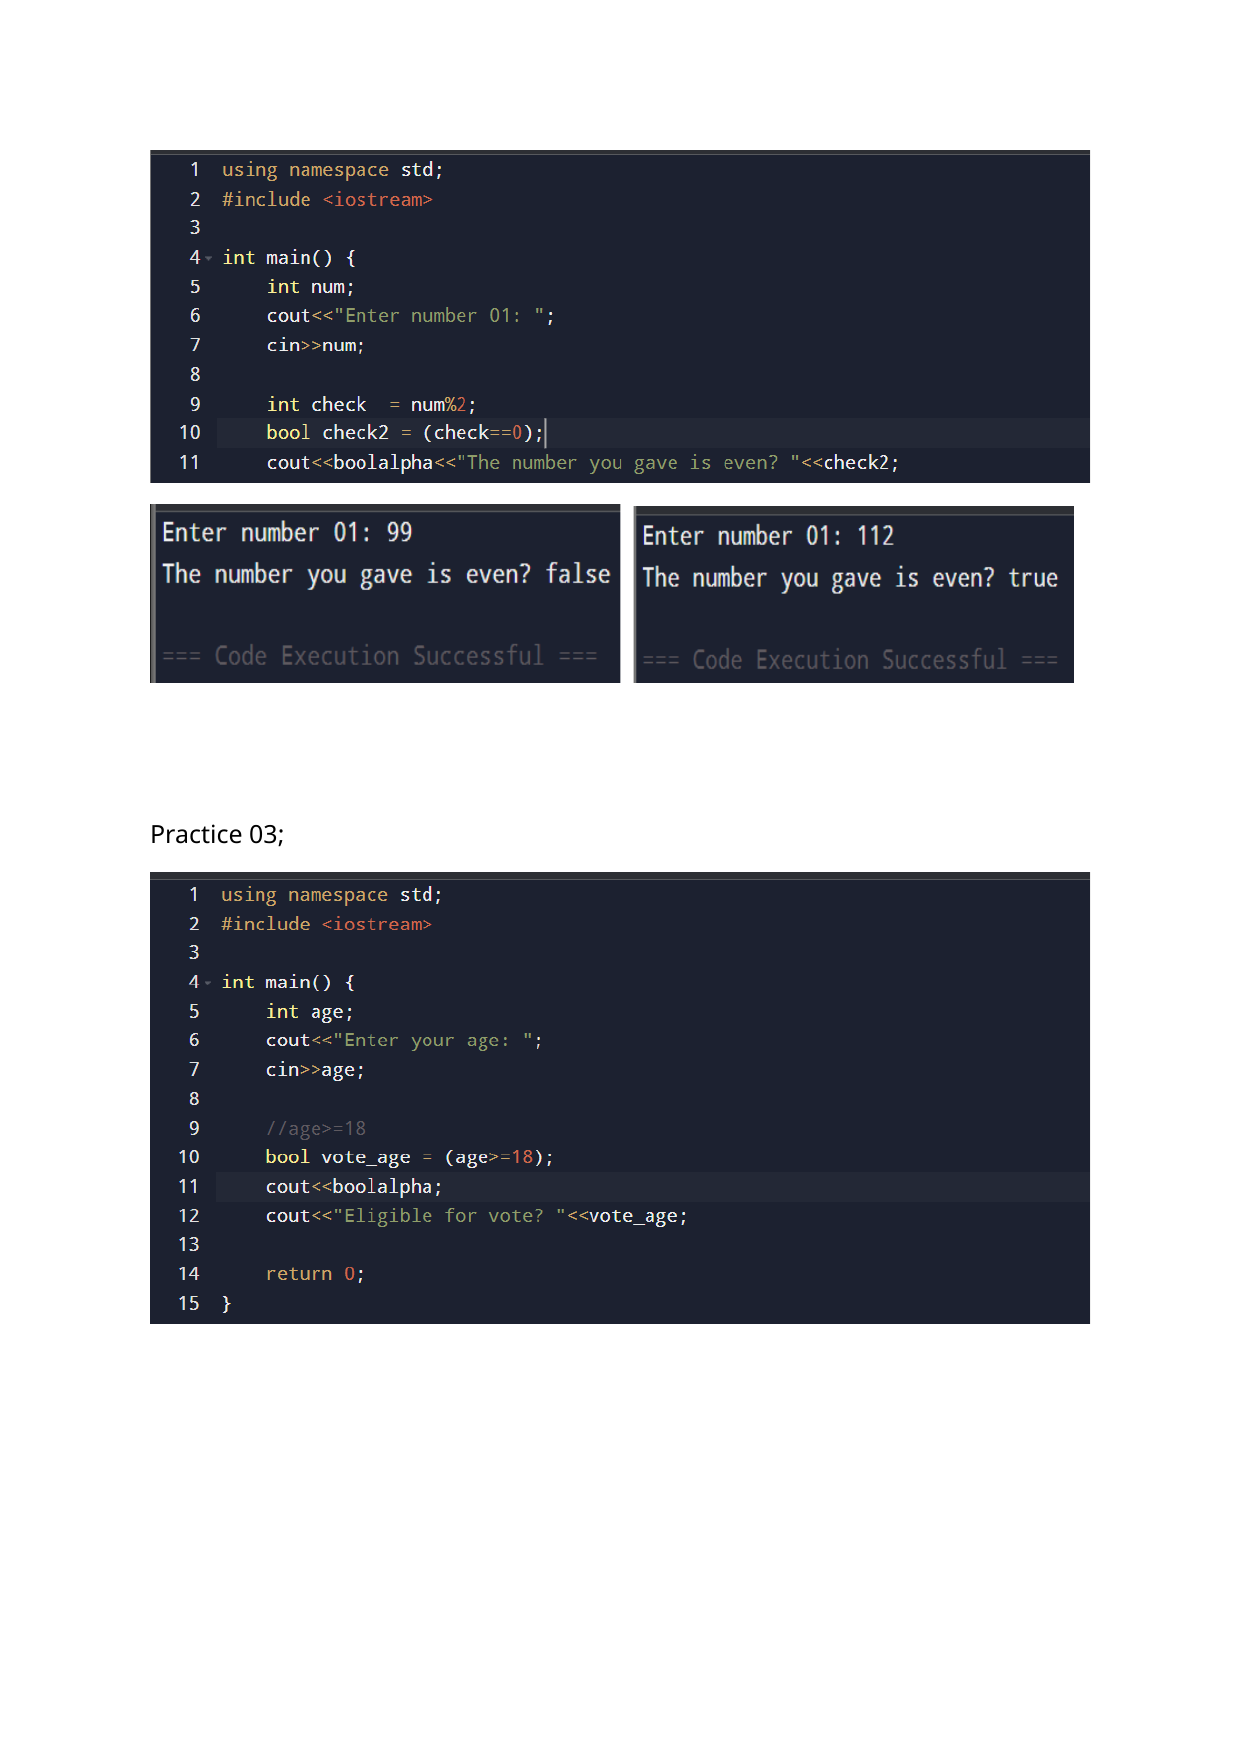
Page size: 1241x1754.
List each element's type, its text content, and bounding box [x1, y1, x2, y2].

text Practice 03; [150, 816, 1090, 850]
picture [150, 504, 621, 683]
picture [150, 872, 1091, 1324]
picture [633, 506, 1074, 683]
picture [150, 150, 1091, 483]
